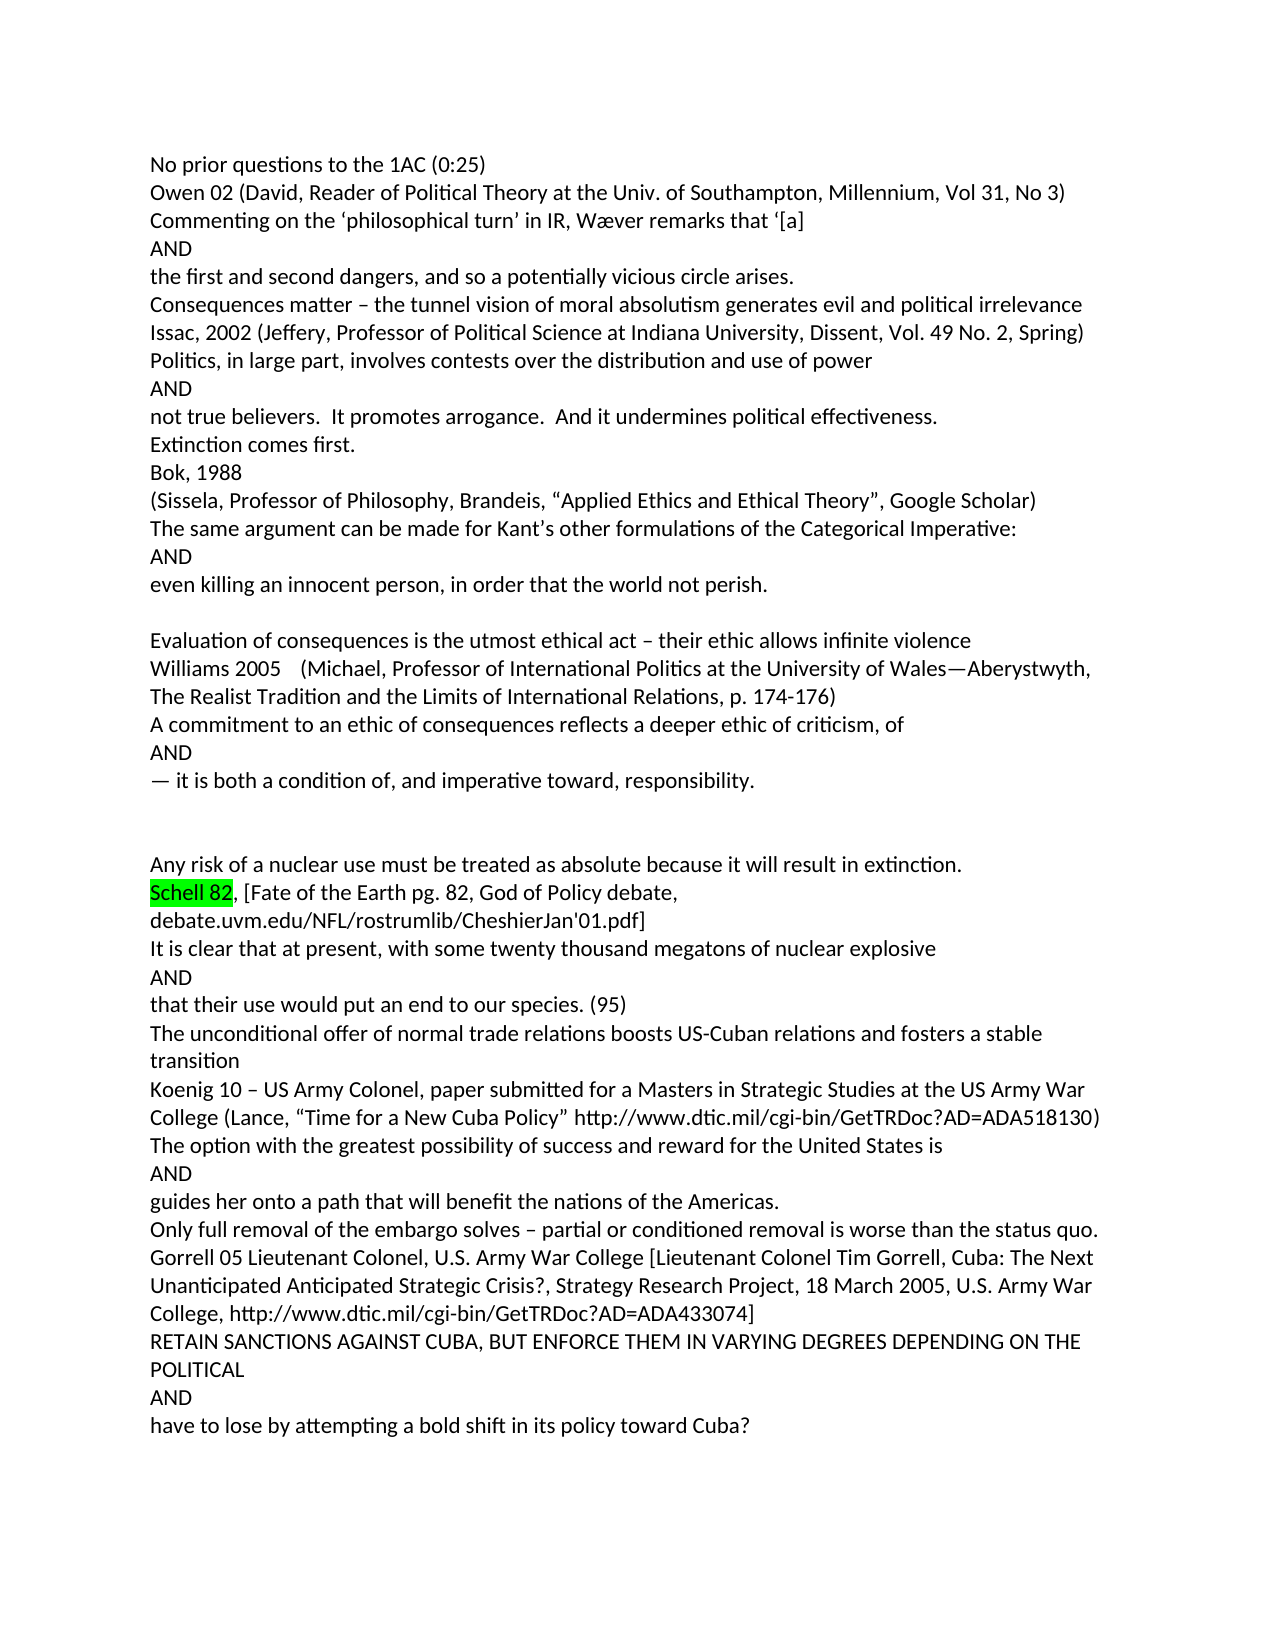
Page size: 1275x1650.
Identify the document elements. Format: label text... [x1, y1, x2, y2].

text that their use would put an end to our species. (95) [150, 991, 1125, 1019]
text Bok, 1988 [150, 458, 1125, 486]
text even killing an innocent person, in order that the world not perish. [150, 570, 1125, 598]
text It is clear that at present, with some twenty thousand megatons of nuclear explosive [150, 934, 1125, 963]
text The same argument can be made for Kant’s other formulations of the Categorical Imperative: [150, 514, 1125, 542]
text The Realist Tradition and the Limits of International Relations, p. 174-176) [150, 682, 1125, 710]
text The option with the greatest possibility of success and reward for the United States is [150, 1131, 1125, 1159]
text Evaluation of consequences is the utmost ethical act – their ethic allows infinite violence [150, 626, 1125, 654]
text Politics, in large part, involves contests over the distribution and use of power [150, 346, 1125, 374]
text AND [150, 234, 1125, 262]
text AND [150, 374, 1125, 402]
text AND [150, 1159, 1125, 1187]
text Commenting on the ‘philosophical turn’ in IR, Wæver remarks that ‘[a] [150, 206, 1125, 234]
text AND [150, 1383, 1125, 1411]
text Only full removal of the embargo solves – partial or conditioned removal is worse than the status quo. [150, 1215, 1125, 1243]
text not true believers. It promotes arrogance. And it undermines political effectiveness. [150, 402, 1125, 430]
text No prior questions to the 1AC (0:25) [150, 150, 1125, 178]
text Extinction comes first. [150, 430, 1125, 458]
text Williams 2005 (Michael, Professor of International Politics at the University of Wales—Aberystwyth, [150, 654, 1125, 682]
text Issac, 2002 (Jeffery, Professor of Political Science at Indiana University, Dissent, Vol. 49 No. 2, Spring) [150, 318, 1125, 346]
text AND [150, 738, 1125, 766]
text RETAIN SANCTIONS AGAINST CUBA, BUT ENFORCE THEM IN VARYING DEGREES DEPENDING ON THE POLITICAL [150, 1327, 1125, 1383]
text AND [150, 963, 1125, 991]
text AND [150, 542, 1125, 570]
text Gorrell 05 Lieutenant Colonel, U.S. Army War College [Lieutenant Colonel Tim Gorrell, Cuba: The Next Unanticipated Anticipated Strategic Crisis?, Strategy Research Project, 18 March 2005, U.S. Army War College, http://www.dtic.mil/cgi-bin/GetTRDoc?AD=ADA433074] [150, 1243, 1125, 1327]
text Schell 82, [Fate of the Earth pg. 82, God of Policy debate, debate.uvm.edu/NFL/rostrumlib/CheshierJan'01.pdf] [150, 878, 1125, 934]
text (Sissela, Professor of Philosophy, Brandeis, “Applied Ethics and Ethical Theory”, Google Scholar) [150, 486, 1125, 514]
text A commitment to an ethic of consequences reflects a deeper ethic of criticism, of [150, 710, 1125, 738]
text Any risk of a nuclear use must be treated as absolute because it will result in extinction. [150, 851, 1125, 878]
text have to lose by attempting a bold shift in its policy toward Cuba? [150, 1411, 1125, 1439]
text Consequences matter – the tunnel vision of moral absolutism generates evil and political irrelevance [150, 290, 1125, 318]
text — it is both a condition of, and imperative toward, responsibility. [150, 766, 1125, 794]
text The unconditional offer of normal trade relations boosts US-Cuban relations and fosters a stable transition [150, 1019, 1125, 1075]
text Owen 02 (David, Reader of Political Theory at the Univ. of Southampton, Millennium, Vol 31, No 3) [150, 178, 1125, 206]
text guides her onto a path that will benefit the nations of the Americas. [150, 1187, 1125, 1215]
text Koenig 10 – US Army Colonel, paper submitted for a Masters in Strategic Studies at the US Army War College (Lance, “Time for a New Cuba Policy” http://www.dtic.mil/cgi-bin/GetTRDoc?AD=ADA518130) [150, 1075, 1125, 1131]
text the first and second dangers, and so a potentially vicious circle arises. [150, 262, 1125, 290]
